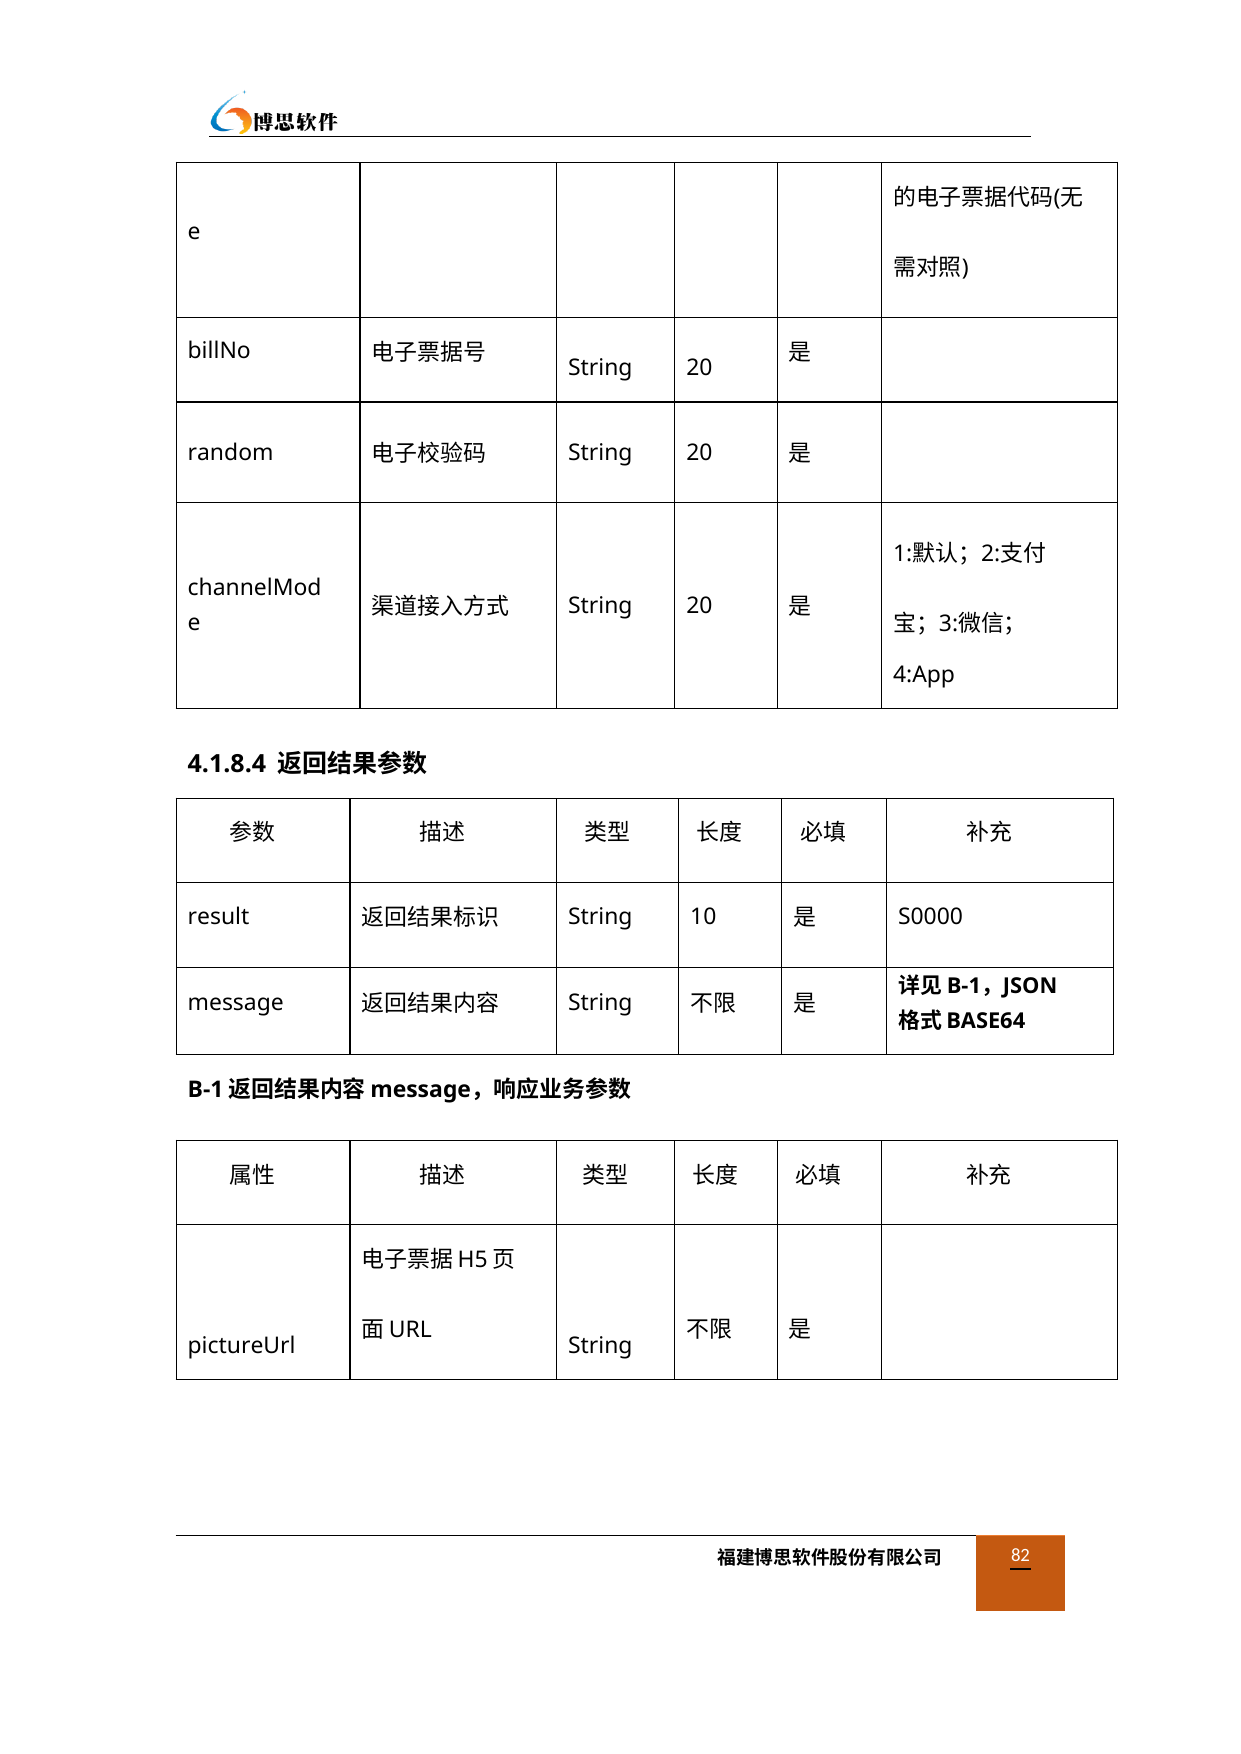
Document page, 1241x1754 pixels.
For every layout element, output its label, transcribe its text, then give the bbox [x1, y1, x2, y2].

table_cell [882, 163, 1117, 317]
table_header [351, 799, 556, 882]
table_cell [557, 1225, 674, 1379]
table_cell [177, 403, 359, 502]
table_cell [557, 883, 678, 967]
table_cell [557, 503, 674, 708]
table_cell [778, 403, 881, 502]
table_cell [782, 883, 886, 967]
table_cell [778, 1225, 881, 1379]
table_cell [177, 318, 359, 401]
picture [209, 88, 345, 134]
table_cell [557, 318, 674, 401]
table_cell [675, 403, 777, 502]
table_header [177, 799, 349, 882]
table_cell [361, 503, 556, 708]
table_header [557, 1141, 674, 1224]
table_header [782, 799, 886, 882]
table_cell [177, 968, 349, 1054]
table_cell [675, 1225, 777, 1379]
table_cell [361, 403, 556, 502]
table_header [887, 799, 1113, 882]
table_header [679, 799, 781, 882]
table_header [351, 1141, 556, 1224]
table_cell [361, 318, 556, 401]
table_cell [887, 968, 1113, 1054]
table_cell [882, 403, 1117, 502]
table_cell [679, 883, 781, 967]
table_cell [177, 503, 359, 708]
text B-1返回结果内容message，响应业务参数 [187, 1055, 1031, 1120]
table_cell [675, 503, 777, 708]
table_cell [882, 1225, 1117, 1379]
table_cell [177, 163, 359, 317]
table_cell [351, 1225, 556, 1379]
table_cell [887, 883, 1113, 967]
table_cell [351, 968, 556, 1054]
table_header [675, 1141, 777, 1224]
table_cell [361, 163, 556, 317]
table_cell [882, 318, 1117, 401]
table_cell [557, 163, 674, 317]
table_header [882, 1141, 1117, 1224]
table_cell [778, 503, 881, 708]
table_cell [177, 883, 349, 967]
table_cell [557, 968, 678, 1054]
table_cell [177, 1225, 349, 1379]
subtitle 返回结果参数 [187, 729, 1053, 794]
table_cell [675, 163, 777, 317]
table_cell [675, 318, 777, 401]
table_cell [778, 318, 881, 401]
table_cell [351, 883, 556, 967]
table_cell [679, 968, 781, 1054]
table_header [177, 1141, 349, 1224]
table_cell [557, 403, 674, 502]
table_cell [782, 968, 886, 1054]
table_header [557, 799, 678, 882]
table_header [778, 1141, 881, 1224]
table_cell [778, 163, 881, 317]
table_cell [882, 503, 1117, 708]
